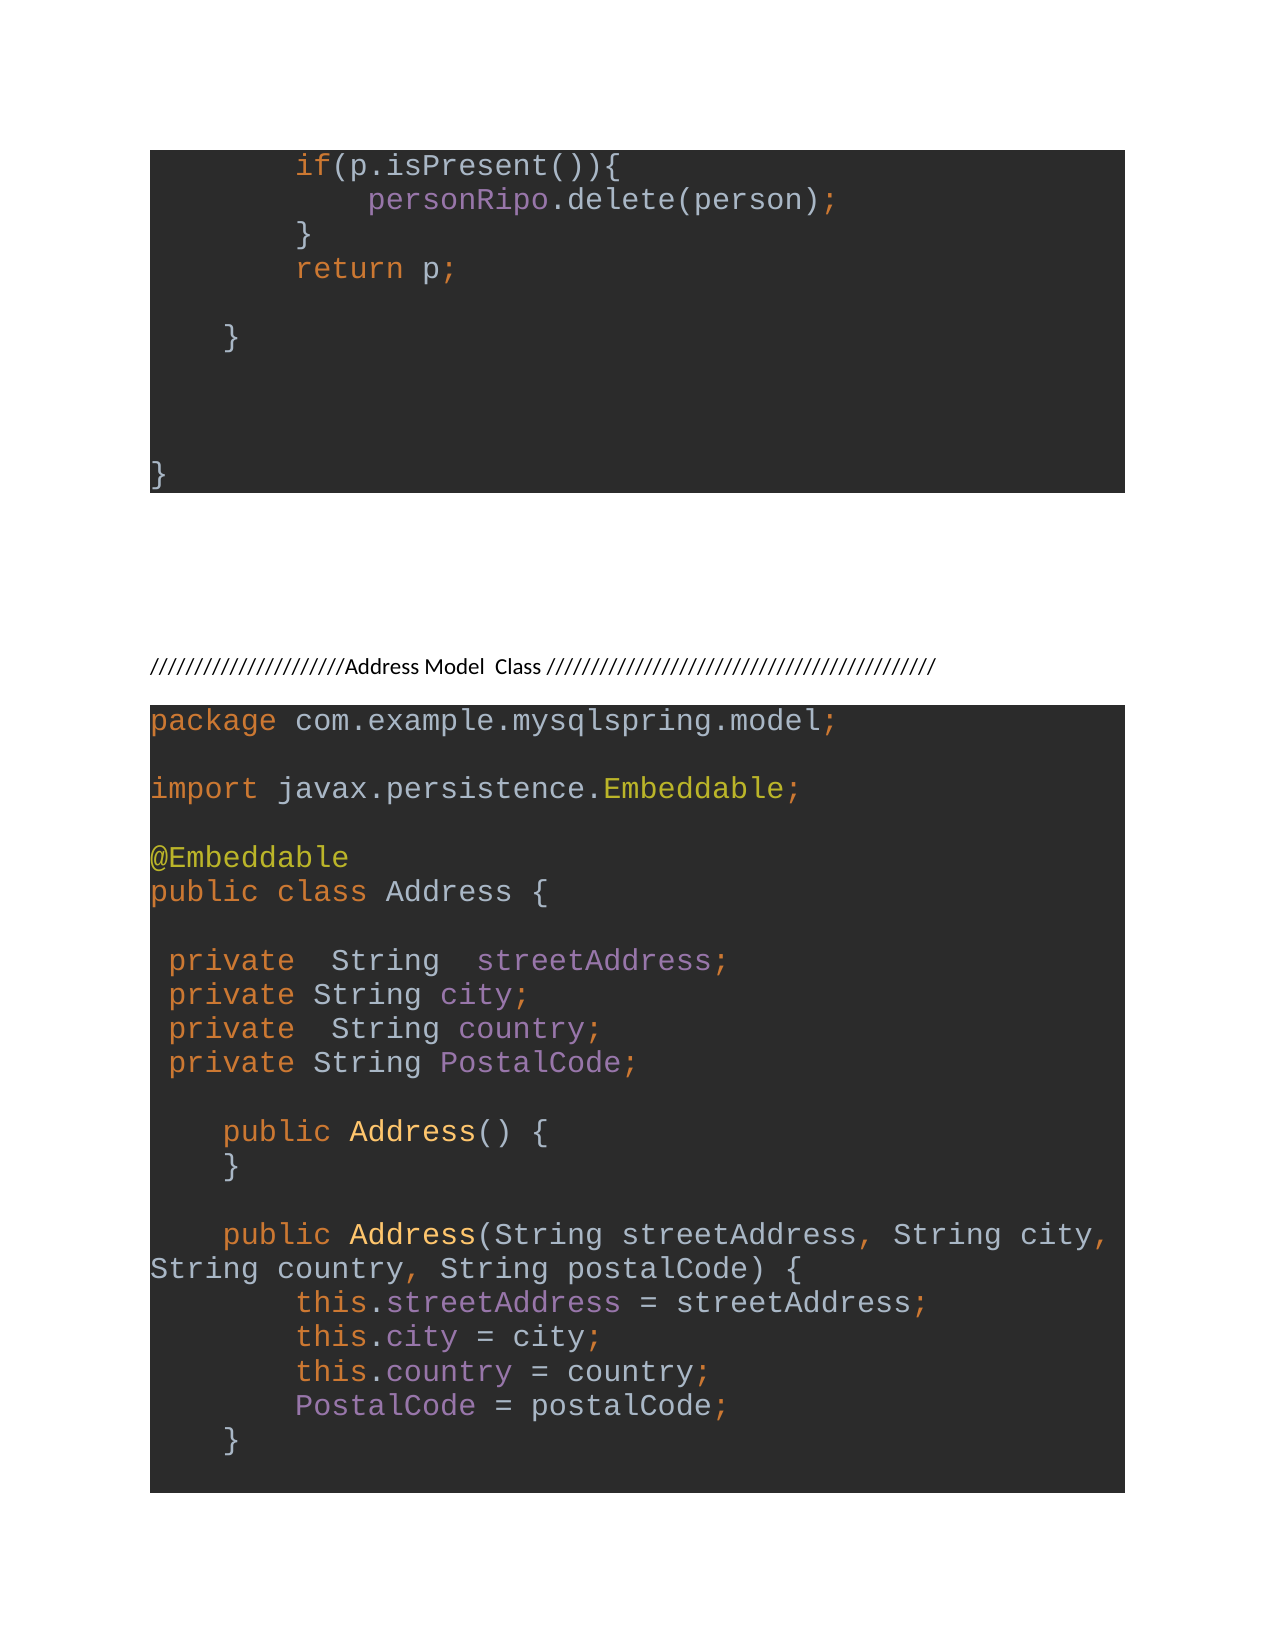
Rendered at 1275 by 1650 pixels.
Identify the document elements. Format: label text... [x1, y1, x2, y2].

text //////////////////////Address Model Class //////////////////////////////////////////// [150, 652, 1125, 680]
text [150, 705, 1125, 1493]
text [150, 150, 1125, 493]
